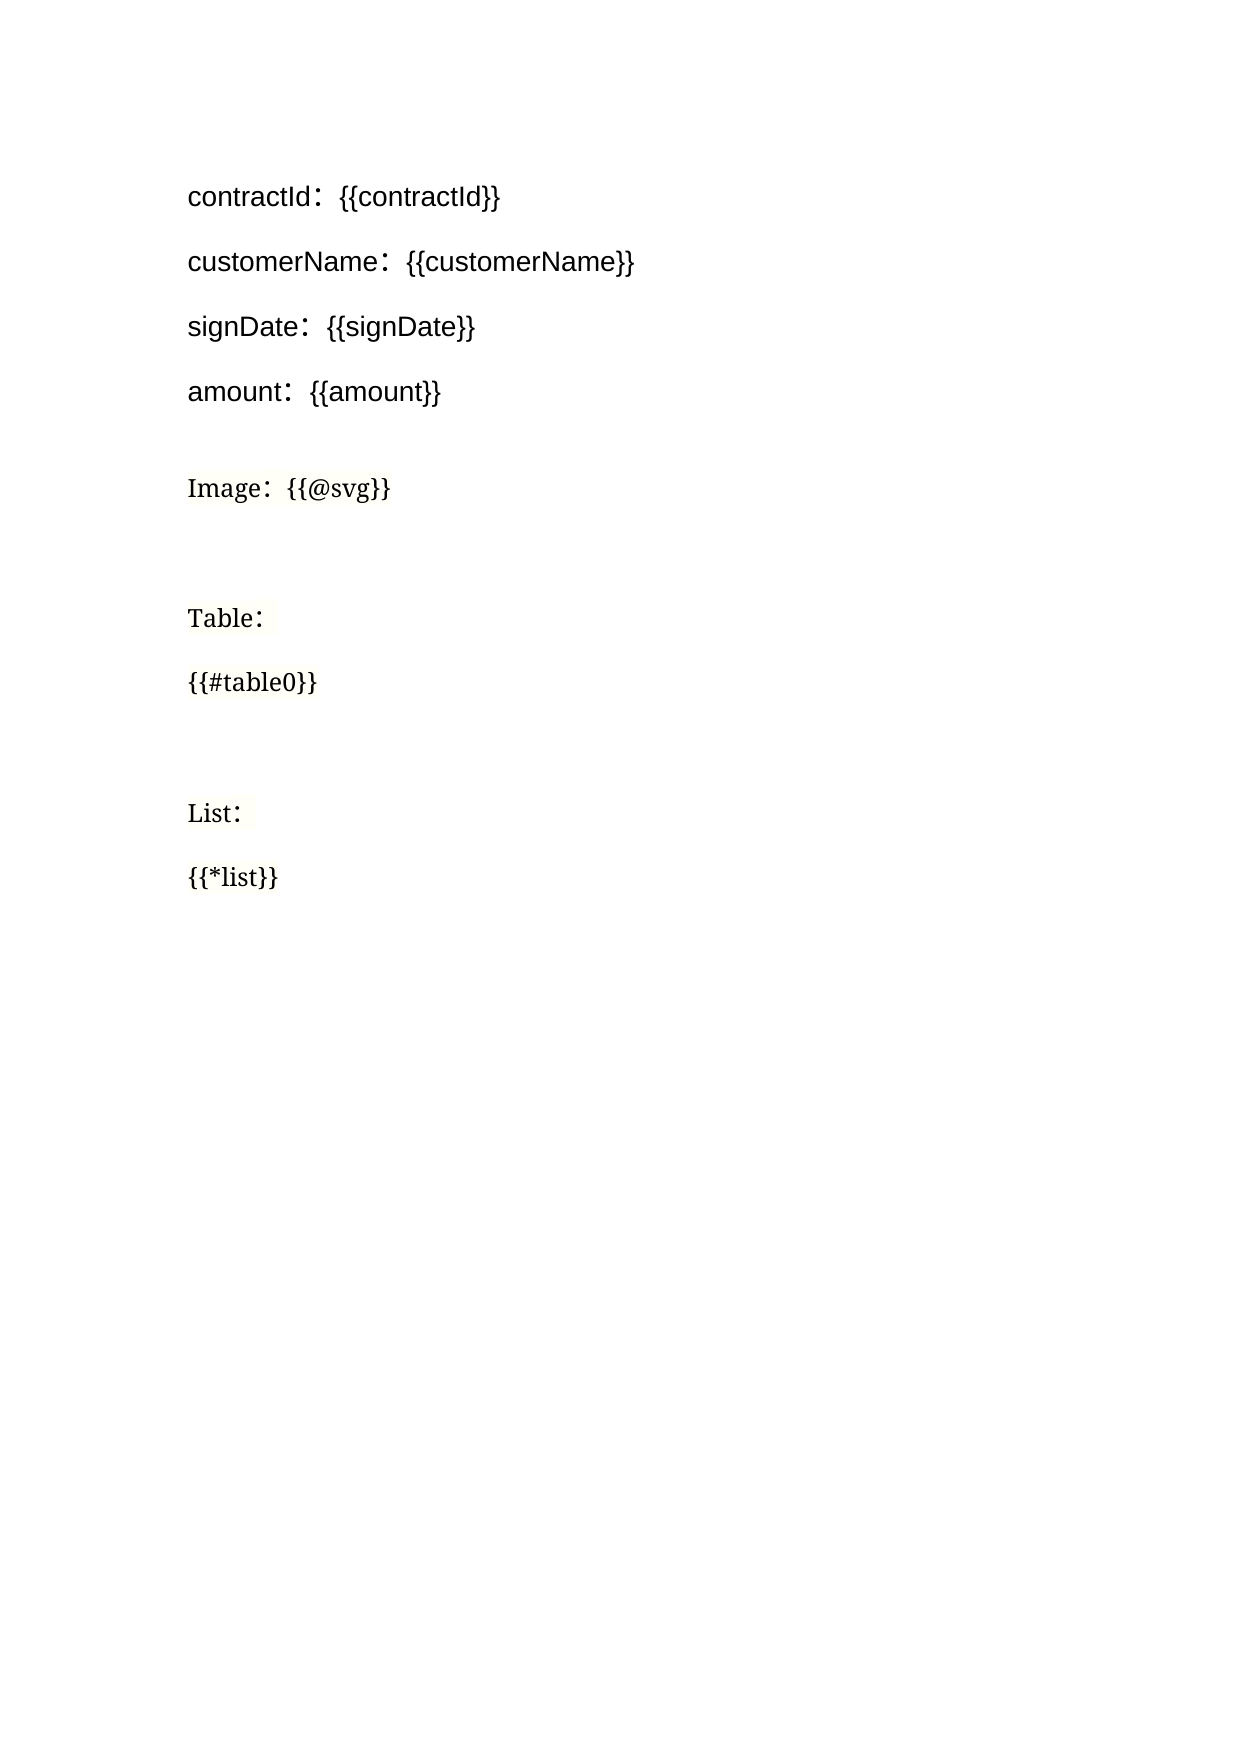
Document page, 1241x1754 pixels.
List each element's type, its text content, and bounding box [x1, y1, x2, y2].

text contractId：{{contractId}} [187, 162, 1053, 227]
text Table： [187, 584, 1053, 649]
text {{*list}} [187, 844, 1053, 909]
text List： [187, 779, 1053, 844]
text signDate：{{signDate}} [187, 292, 1053, 357]
text {{#table0}} [187, 649, 1053, 714]
text amount：{{amount}} [187, 357, 1053, 422]
text customerName：{{customerName}} [187, 227, 1053, 292]
text Image：{{@svg}} [187, 454, 1053, 519]
